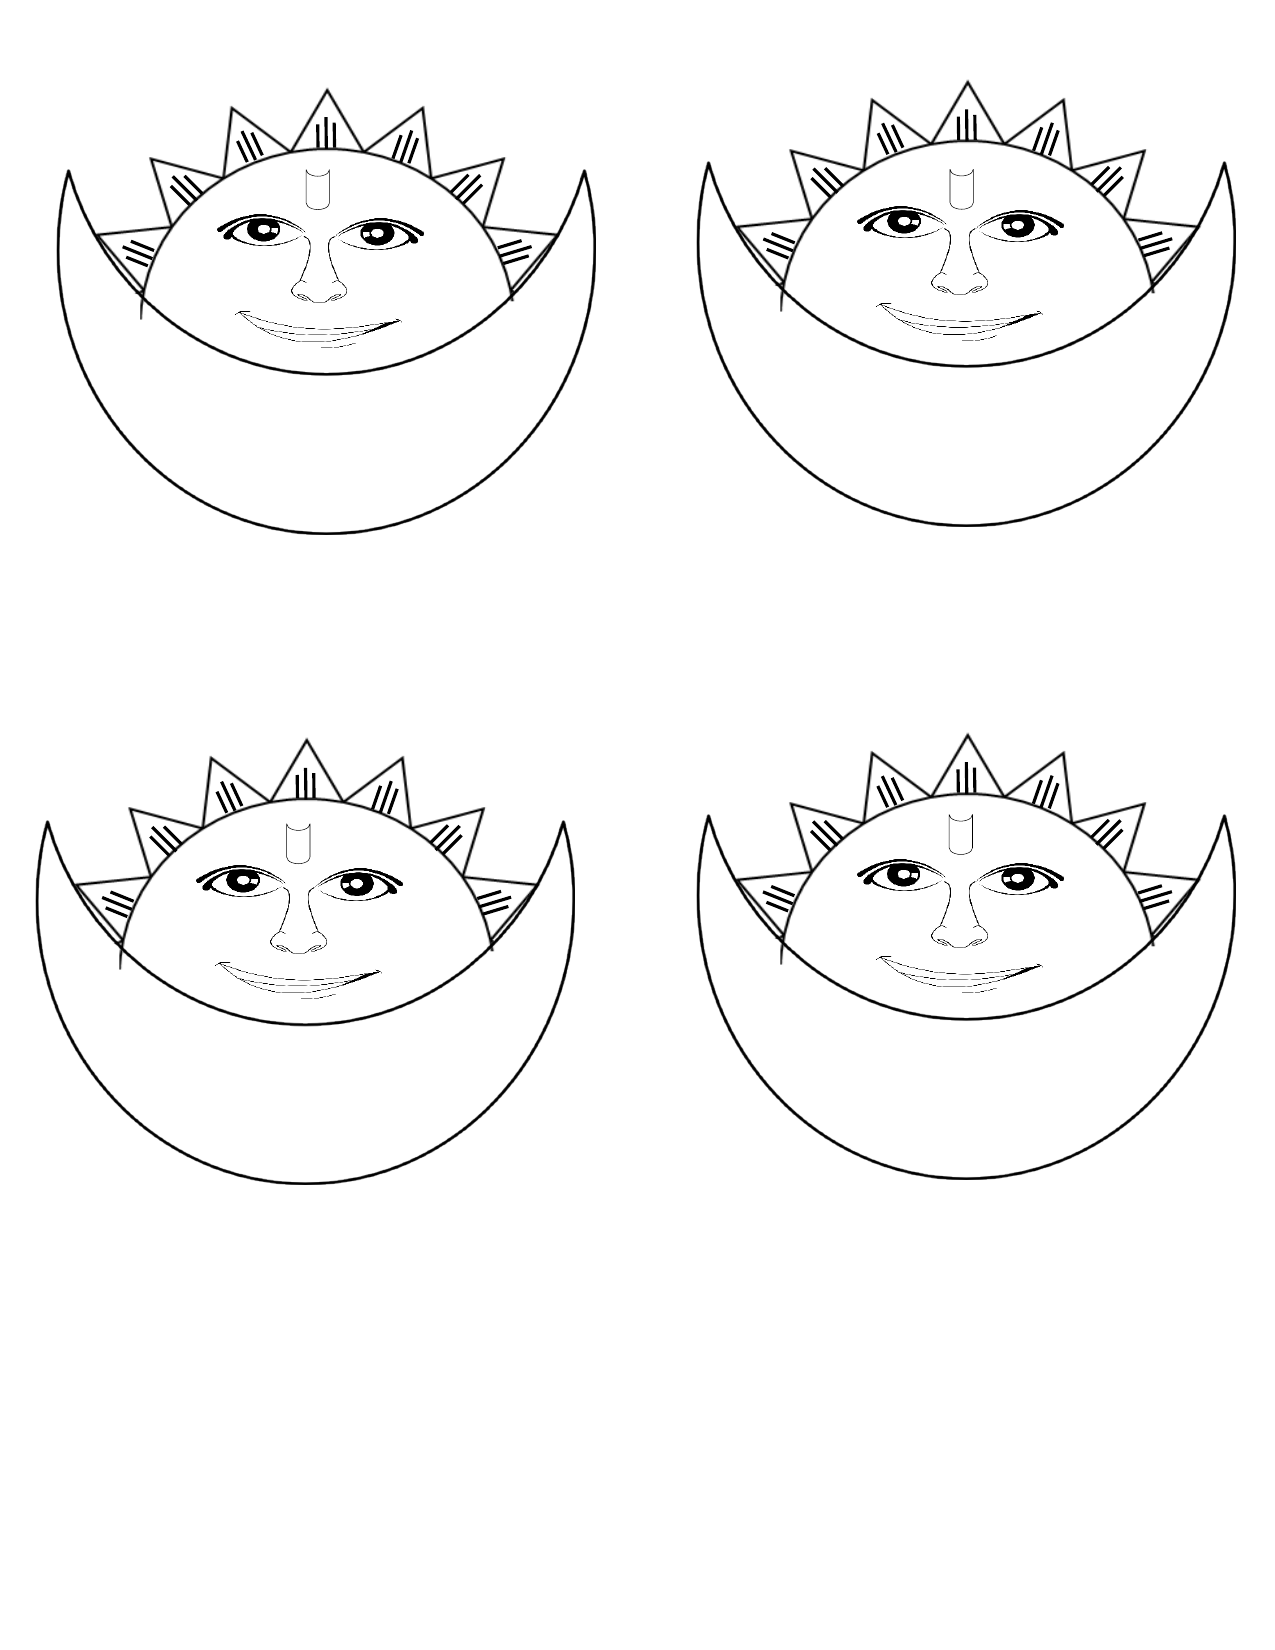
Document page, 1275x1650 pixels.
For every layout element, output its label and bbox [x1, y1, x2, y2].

picture [697, 815, 1236, 1180]
picture [722, 70, 1215, 161]
picture [82, 78, 574, 169]
picture [61, 728, 554, 820]
picture [308, 170, 328, 175]
picture [697, 162, 1236, 527]
picture [36, 821, 575, 1185]
picture [722, 723, 1215, 814]
picture [951, 815, 971, 820]
picture [57, 170, 596, 535]
